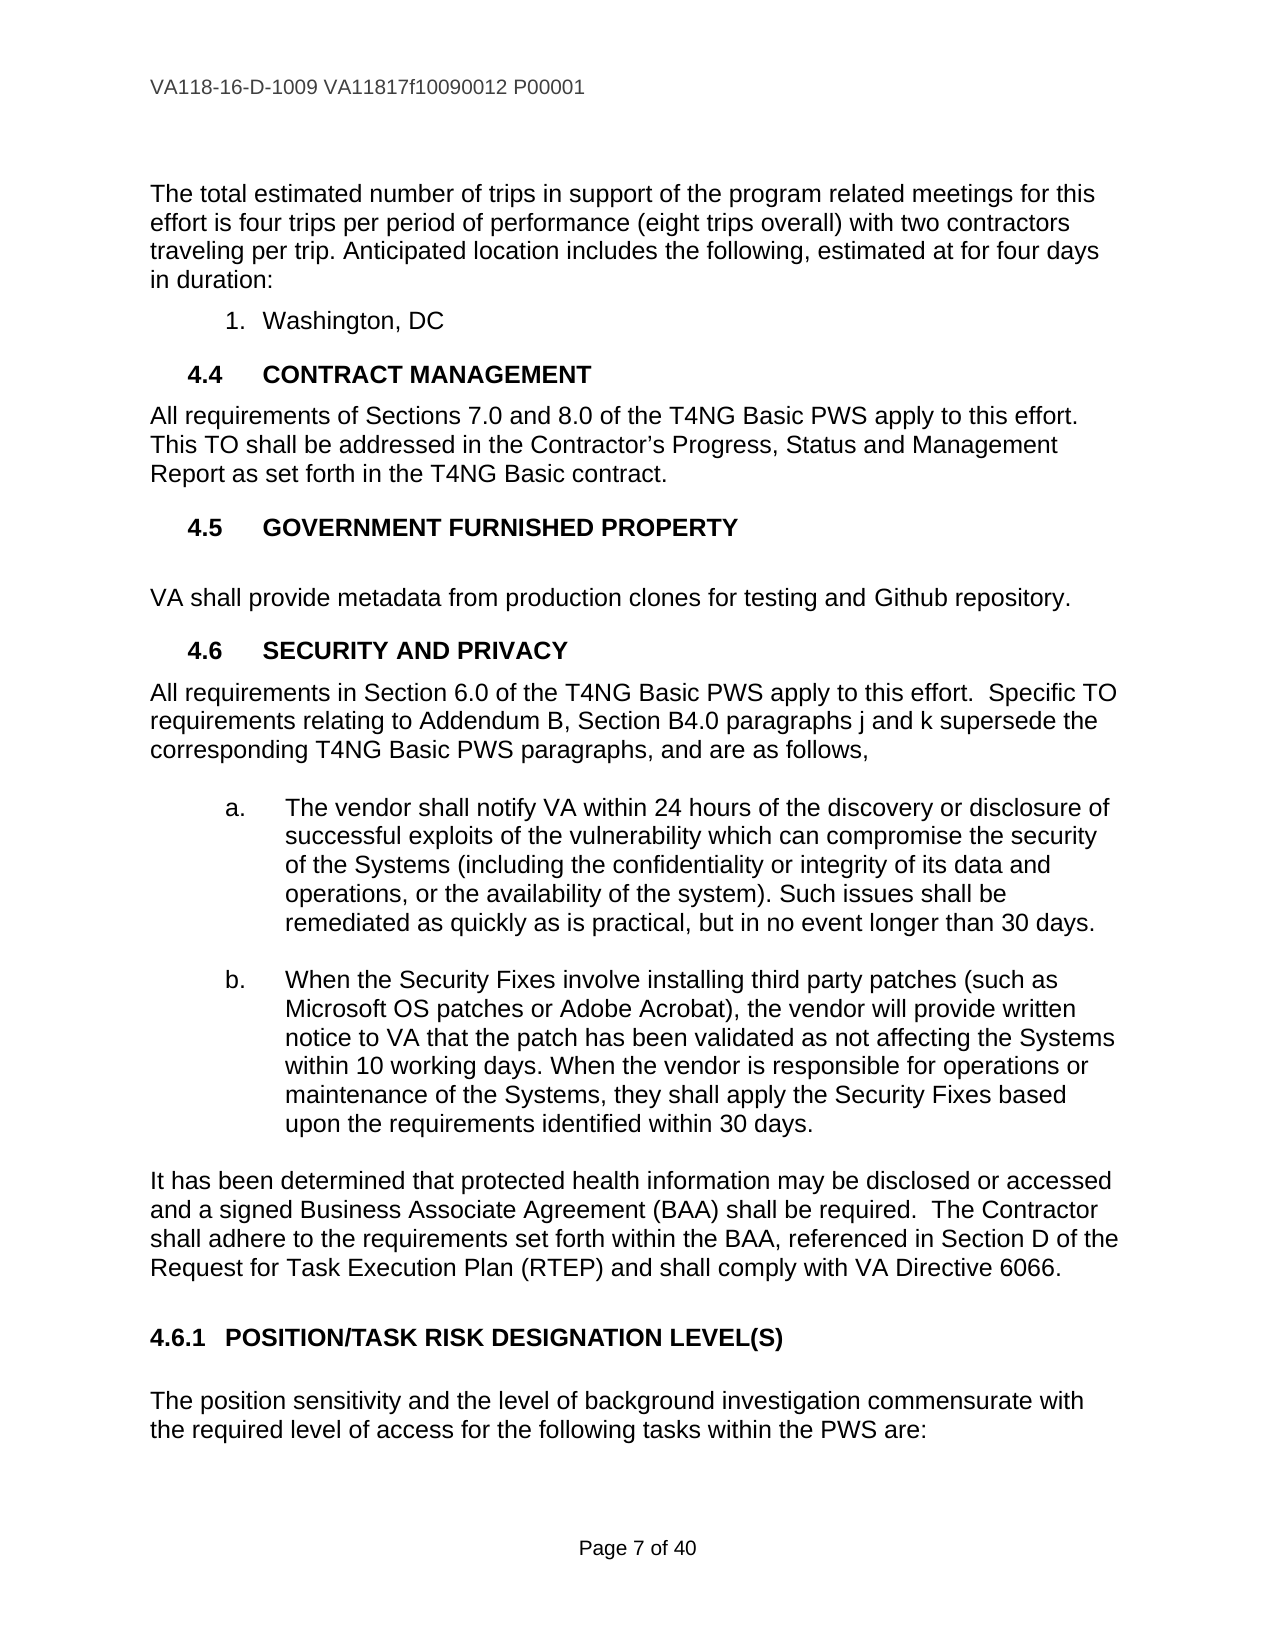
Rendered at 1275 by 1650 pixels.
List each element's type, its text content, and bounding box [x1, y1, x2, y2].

text All requirements of Sections 7.0 and 8.0 of the T4NG Basic PWS apply to this effort. This TO shall be addressed in the Contractor’s Progress, Status and Management Report as set forth in the T4NG Basic contract. [150, 401, 1125, 487]
text The position sensitivity and the level of background investigation commensurate with the required level of access for the following tasks within the PWS are: [150, 1386, 1125, 1444]
text The total estimated number of trips in support of the program related meetings for this effort is four trips per period of performance (eight trips overall) with two contractors traveling per trip. Anticipated location includes the following, estimated at for four days in duration: [150, 179, 1125, 294]
subtitle CONTRACT MANAGEMENT [187, 360, 1125, 389]
list The vendor shall notify VA within 24 hours of the discovery or disclosure of successful exploits of the vulnerability which can compromise the security of the Systems (including the confidentiality or integrity of its data and operations, or the availability of the system). Such issues shall be remediated as quickly as is practical, but in no event longer than 30 days. [225, 792, 1125, 936]
list Washington, DC [225, 306, 1125, 335]
text It has been determined that protected health information may be disclosed or accessed and a signed Business Associate Agreement (BAA) shall be required. The Contractor shall adhere to the requirements set forth within the BAA, referenced in Section D of the Request for Task Execution Plan (RTEP) and shall comply with VA Directive 6066. [150, 1166, 1125, 1281]
subtitle POSITION/TASK RISK DESIGNATION LEVEL(S) [150, 1322, 1125, 1351]
text VA shall provide metadata from production clones for testing and Github repository. [150, 582, 1125, 611]
list When the Security Fixes involve installing third party patches (such as Microsoft OS patches or Adobe Acrobat), the vendor will provide written notice to VA that the patch has been validated as not affecting the Systems within 10 working days. When the vendor is responsible for operations or maintenance of the Systems, they shall apply the Security Fixes based upon the requirements identified within 30 days. [225, 965, 1125, 1137]
subtitle SECURITY AND PRIVACY [187, 636, 1125, 665]
subtitle GOVERNMENT FURNISHED PROPERTY [187, 512, 1125, 541]
text All requirements in Section 6.0 of the T4NG Basic PWS apply to this effort. Specific TO requirements relating to Addendum B, Section B4.0 paragraphs j and k supersede the corresponding T4NG Basic PWS paragraphs, and are as follows, [150, 677, 1125, 764]
